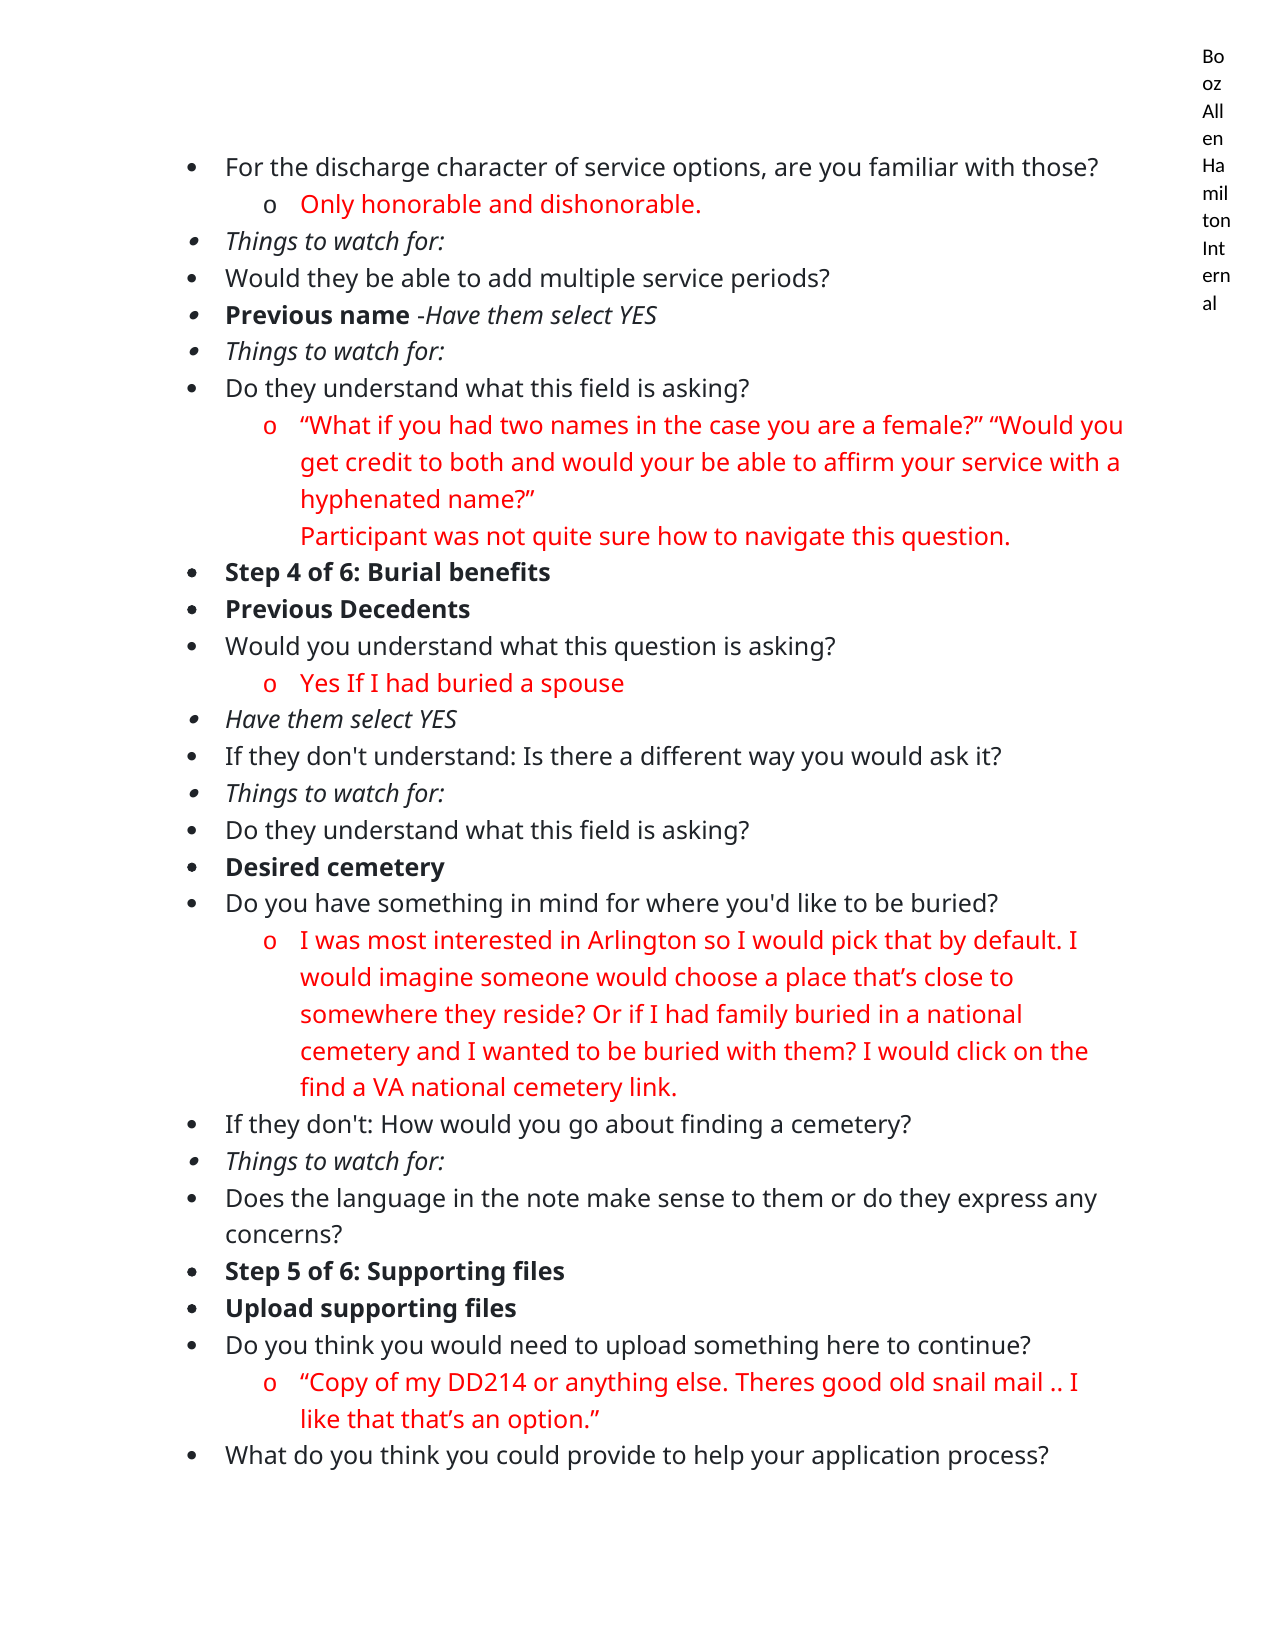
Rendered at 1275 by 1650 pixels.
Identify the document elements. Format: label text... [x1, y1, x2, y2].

list Would they be able to add multiple service periods? [187, 261, 1125, 294]
list Step 4 of 6: Burial benefits [187, 555, 1125, 589]
list Things to watch for: [187, 1144, 1125, 1178]
list Desired cemetery [187, 849, 1125, 883]
list Only honorable and dishonorable. [262, 187, 1125, 221]
list Upload supporting files [187, 1291, 1125, 1325]
list If they don't understand: Is there a different way you would ask it? [187, 739, 1125, 773]
list Do you think you would need to upload something here to continue? [187, 1327, 1125, 1362]
list Yes If I had buried a spouse [262, 665, 1125, 699]
list Do they understand what this field is asking? [187, 371, 1125, 405]
list For the discharge character of service options, are you familiar with those? [187, 150, 1125, 184]
list Do you have something in mind for where you'd like to be buried? [187, 886, 1125, 920]
list Participant was not quite sure how to navigate this question. [300, 518, 1125, 552]
list Previous name -Have them select YES [187, 297, 1125, 331]
list Do they understand what this field is asking? [187, 812, 1125, 847]
list If they don't: How would you go about finding a cemetery? [187, 1107, 1125, 1141]
list Would you understand what this question is asking? [187, 628, 1125, 662]
list Things to watch for: [187, 224, 1125, 258]
list Does the language in the note make sense to them or do they express any concerns? [187, 1180, 1125, 1251]
list Previous Decedents [187, 592, 1125, 626]
list What do you think you could provide to help your application process? [187, 1438, 1125, 1472]
list Things to watch for: [187, 776, 1125, 810]
list “What if you had two names in the case you are a female?” “Would you get credit to both and would your be able to affirm your service with a hyphenated name?” [262, 408, 1125, 515]
list “Copy of my DD214 or anything else. Theres good old snail mail .. I like that that’s an option.” [262, 1364, 1125, 1435]
list Step 5 of 6: Supporting files [187, 1254, 1125, 1288]
list Things to watch for: [187, 334, 1125, 368]
list I was most interested in Arlington so I would pick that by default. I would imagine someone would choose a place that’s close to somewhere they reside? Or if I had family buried in a national cemetery and I wanted to be buried with them? I would click on the find a VA national cemetery link. [262, 923, 1125, 1104]
list Have them select YES [187, 702, 1125, 736]
